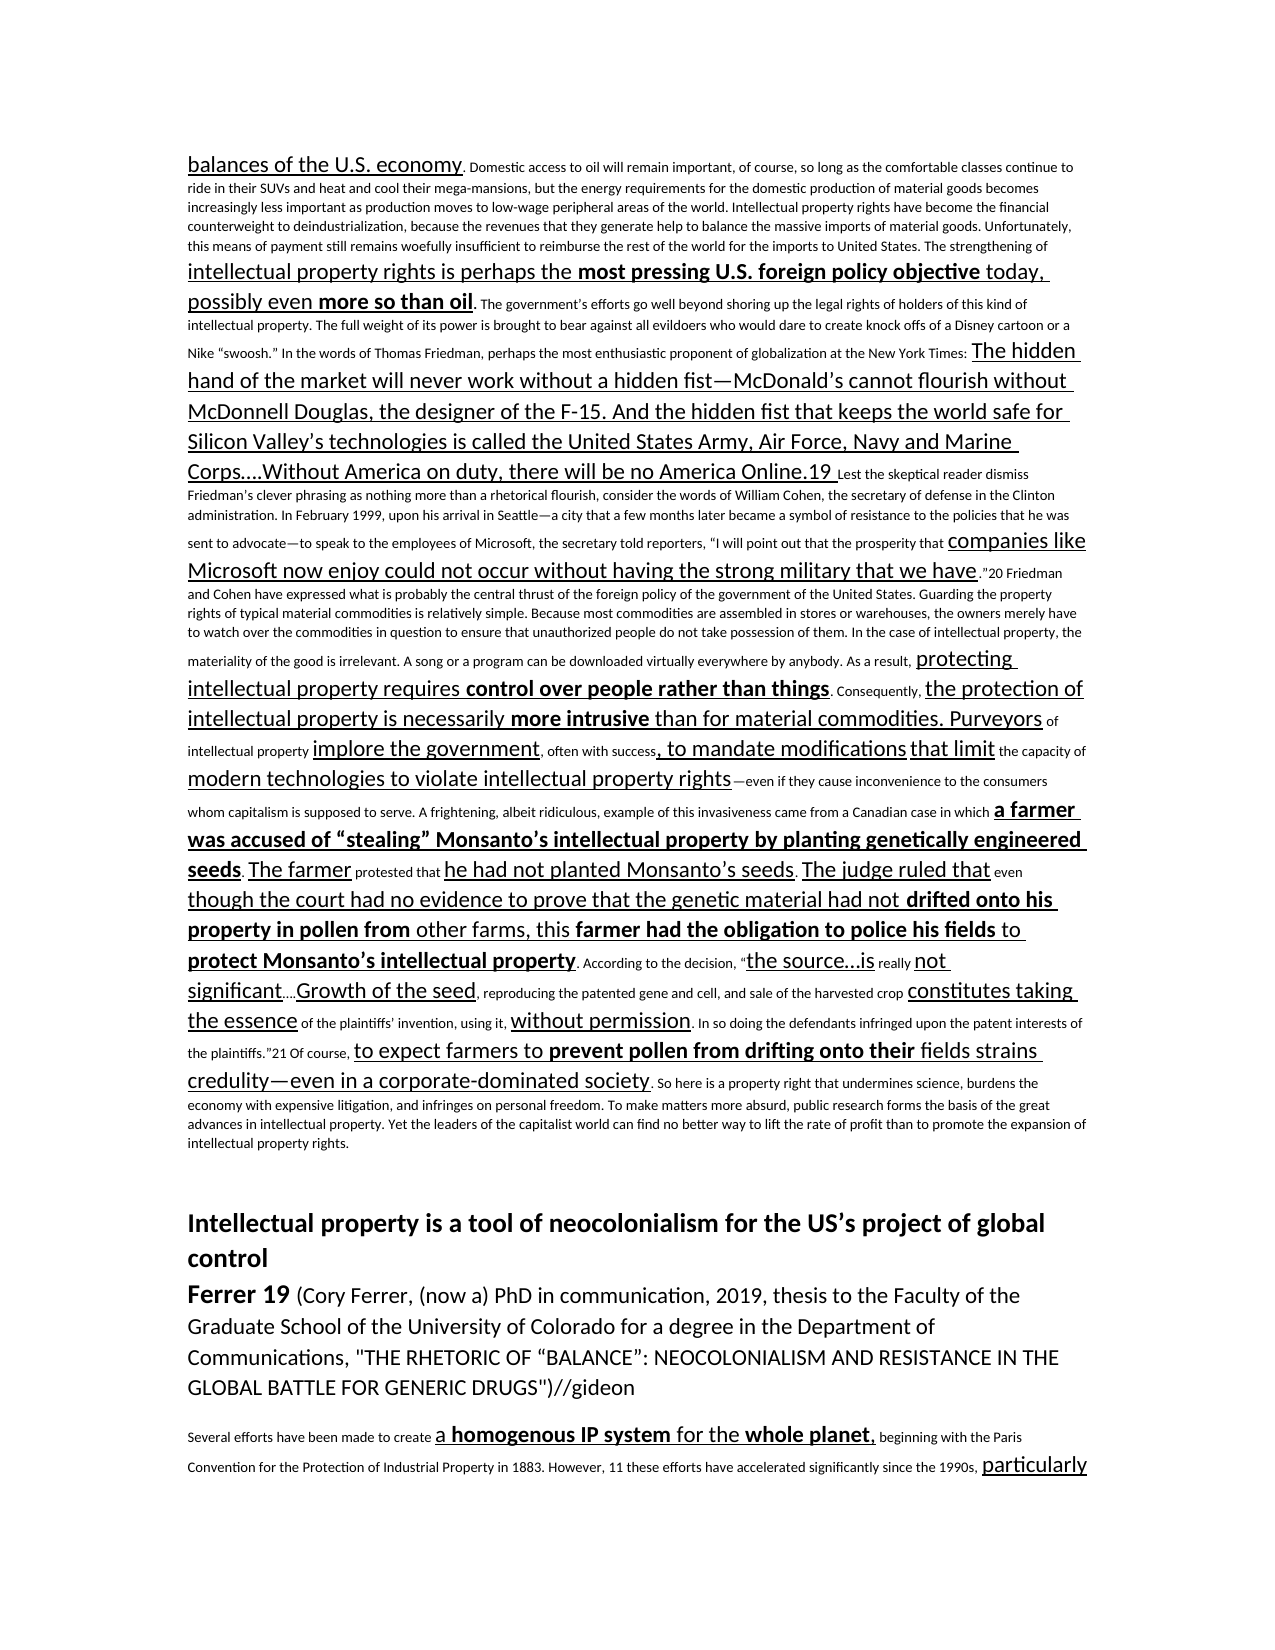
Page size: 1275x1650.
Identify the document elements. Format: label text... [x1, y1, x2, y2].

subtitle Intellectual property is a tool of neocolonialism for the US’s project of global control [187, 1206, 1087, 1275]
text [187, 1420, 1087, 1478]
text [187, 150, 1087, 849]
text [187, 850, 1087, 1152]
text Ferrer 19 (Cory Ferrer, (now a) PhD in communication, 2019, thesis to the Faculty of the Graduate School of the University of Colorado for a degree in the Department of Communications, "THE RHETORIC OF “BALANCE”: NEOCOLONIALISM AND RESISTANCE IN THE GLOBAL BATTLE FOR GENERIC DRUGS")//gideon [187, 1277, 1087, 1401]
